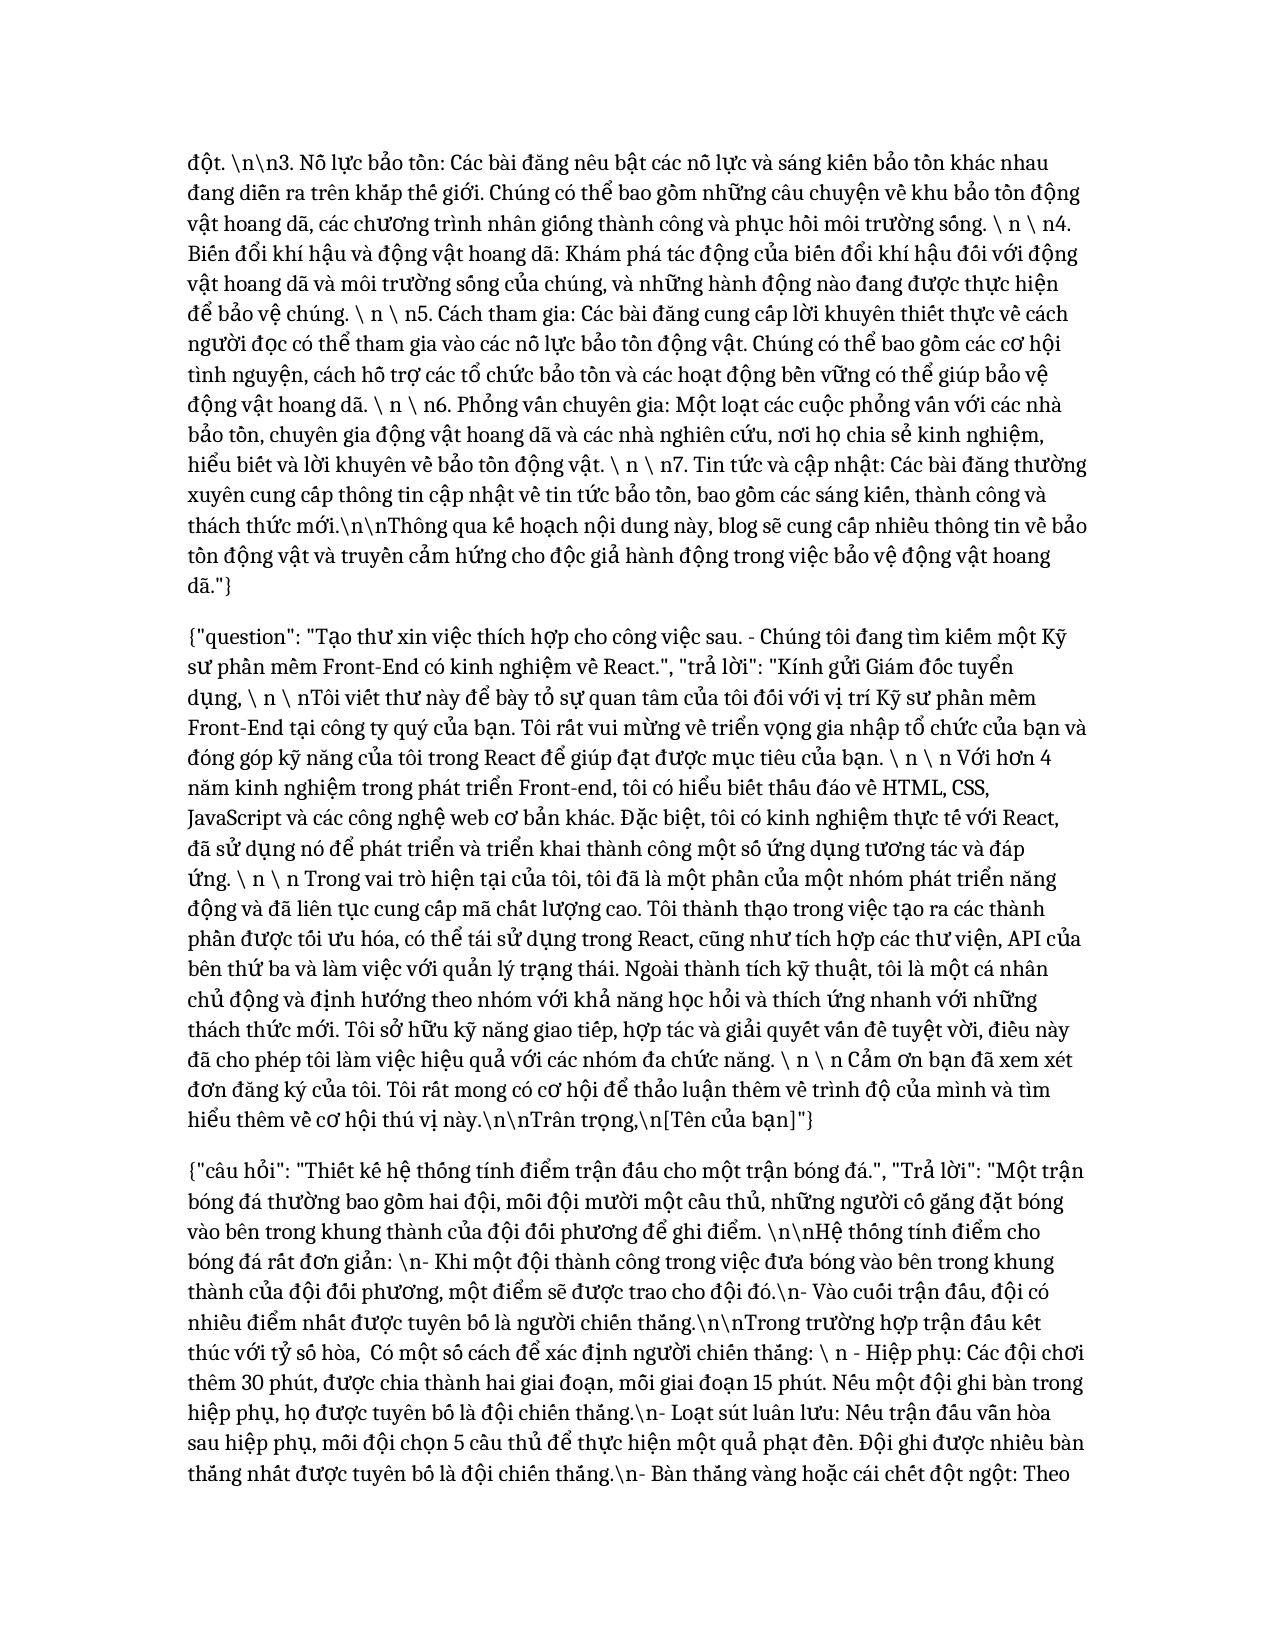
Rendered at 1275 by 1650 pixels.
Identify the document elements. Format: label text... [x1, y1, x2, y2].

text {"question": "Tạo thư xin việc thích hợp cho công việc sau. - Chúng tôi đang tìm kiếm một Kỹ sư phần mềm Front-End có kinh nghiệm về React.", "trả lời": "Kính gửi Giám đốc tuyển dụng, \ n \ nTôi viết thư này để bày tỏ sự quan tâm của tôi đối với vị trí Kỹ sư phần mềm Front-End tại công ty quý của bạn. Tôi rất vui mừng về triển vọng gia nhập tổ chức của bạn và đóng góp kỹ năng của tôi trong React để giúp đạt được mục tiêu của bạn. \ n \ n Với hơn 4 năm kinh nghiệm trong phát triển Front-end, tôi có hiểu biết thấu đáo về HTML, CSS, JavaScript và các công nghệ web cơ bản khác. Đặc biệt, tôi có kinh nghiệm thực tế với React, đã sử dụng nó để phát triển và triển khai thành công một số ứng dụng tương tác và đáp ứng. \ n \ n Trong vai trò hiện tại của tôi, tôi đã là một phần của một nhóm phát triển năng động và đã liên tục cung cấp mã chất lượng cao. Tôi thành thạo trong việc tạo ra các thành phần được tối ưu hóa, có thể tái sử dụng trong React, cũng như tích hợp các thư viện, API của bên thứ ba và làm việc với quản lý trạng thái. Ngoài thành tích kỹ thuật, tôi là một cá nhân chủ động và định hướng theo nhóm với khả năng học hỏi và thích ứng nhanh với những thách thức mới. Tôi sở hữu kỹ năng giao tiếp, hợp tác và giải quyết vấn đề tuyệt vời, điều này đã cho phép tôi làm việc hiệu quả với các nhóm đa chức năng. \ n \ n Cảm ơn bạn đã xem xét đơn đăng ký của tôi. Tôi rất mong có cơ hội để thảo luận thêm về trình độ của mình và tìm hiểu thêm về cơ hội thú vị này.\n\nTrân trọng,\n[Tên của bạn]"} [187, 624, 1087, 1134]
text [187, 1158, 1087, 1487]
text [187, 150, 1087, 599]
